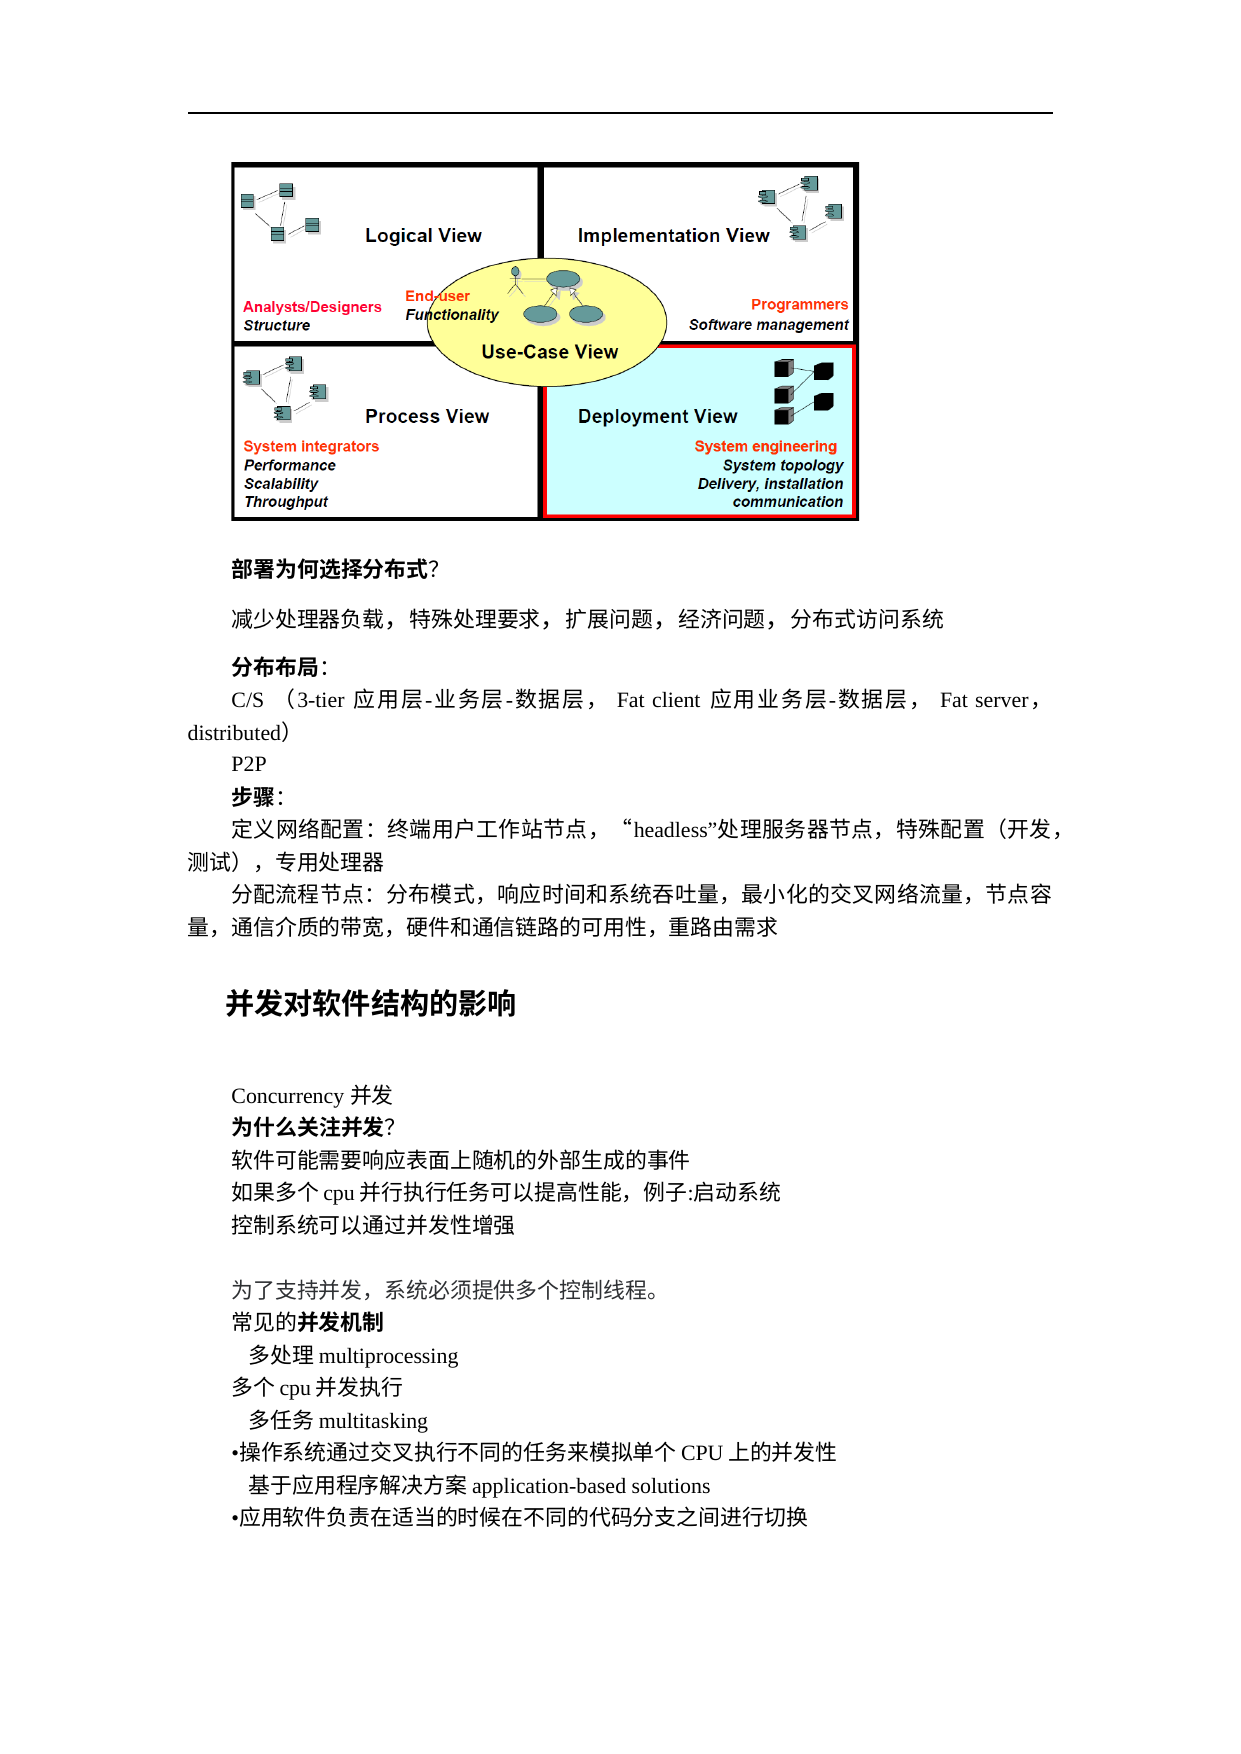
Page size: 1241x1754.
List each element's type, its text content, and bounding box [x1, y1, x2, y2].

text 定义网络配置：终端用户工作站节点，“headless”处理服务器节点，特殊配置（开发，测试），专用处理器 [187, 812, 1053, 877]
text C/S （3-tier 应用层-业务层-数据层， Fat client 应用业务层-数据层， Fat server， distributed） [187, 682, 1053, 747]
text 如果多个cpu并行执行任务可以提高性能，例子:启动系统 [187, 1175, 1053, 1207]
text 分配流程节点：分布模式，响应时间和系统吞吐量，最小化的交叉网络流量，节点容量，通信介质的带宽，硬件和通信链路的可用性，重路由需求 [187, 877, 1053, 942]
text •应用软件负责在适当的时候在不同的代码分支之间进行切换 [187, 1500, 1053, 1532]
text P2P [187, 747, 1053, 779]
text 常见的并发机制 [187, 1305, 1053, 1337]
text 为了支持并发，系统必须提供多个控制线程。 [187, 1272, 1053, 1305]
text 减少处理器负载，特殊处理要求，扩展问题，经济问题，分布式访问系统 [187, 584, 1053, 649]
subtitle 并发对软件结构的影响 [225, 969, 1053, 1034]
picture [231, 162, 860, 521]
text 步骤： [187, 779, 1053, 812]
text 控制系统可以通过并发性增强 [187, 1207, 1053, 1240]
text 􀂃基于应用程序解决方案 application-based solutions [187, 1467, 1053, 1500]
text 􀂃多任务 multitasking [187, 1402, 1053, 1435]
text Concurrency 并发 [187, 1077, 1053, 1110]
text 为什么关注并发？ [187, 1110, 1053, 1142]
text •操作系统通过交叉执行不同的任务来模拟单个CPU上的并发性 [187, 1435, 1053, 1467]
text 􀂃多处理 multiprocessing [187, 1337, 1053, 1370]
text 多个cpu并发执行 [187, 1370, 1053, 1402]
text 分布布局： [187, 649, 1053, 682]
text 软件可能需要响应表面上随机的外部生成的事件 [187, 1142, 1053, 1175]
text 部署为何选择分布式？ [187, 552, 1053, 584]
